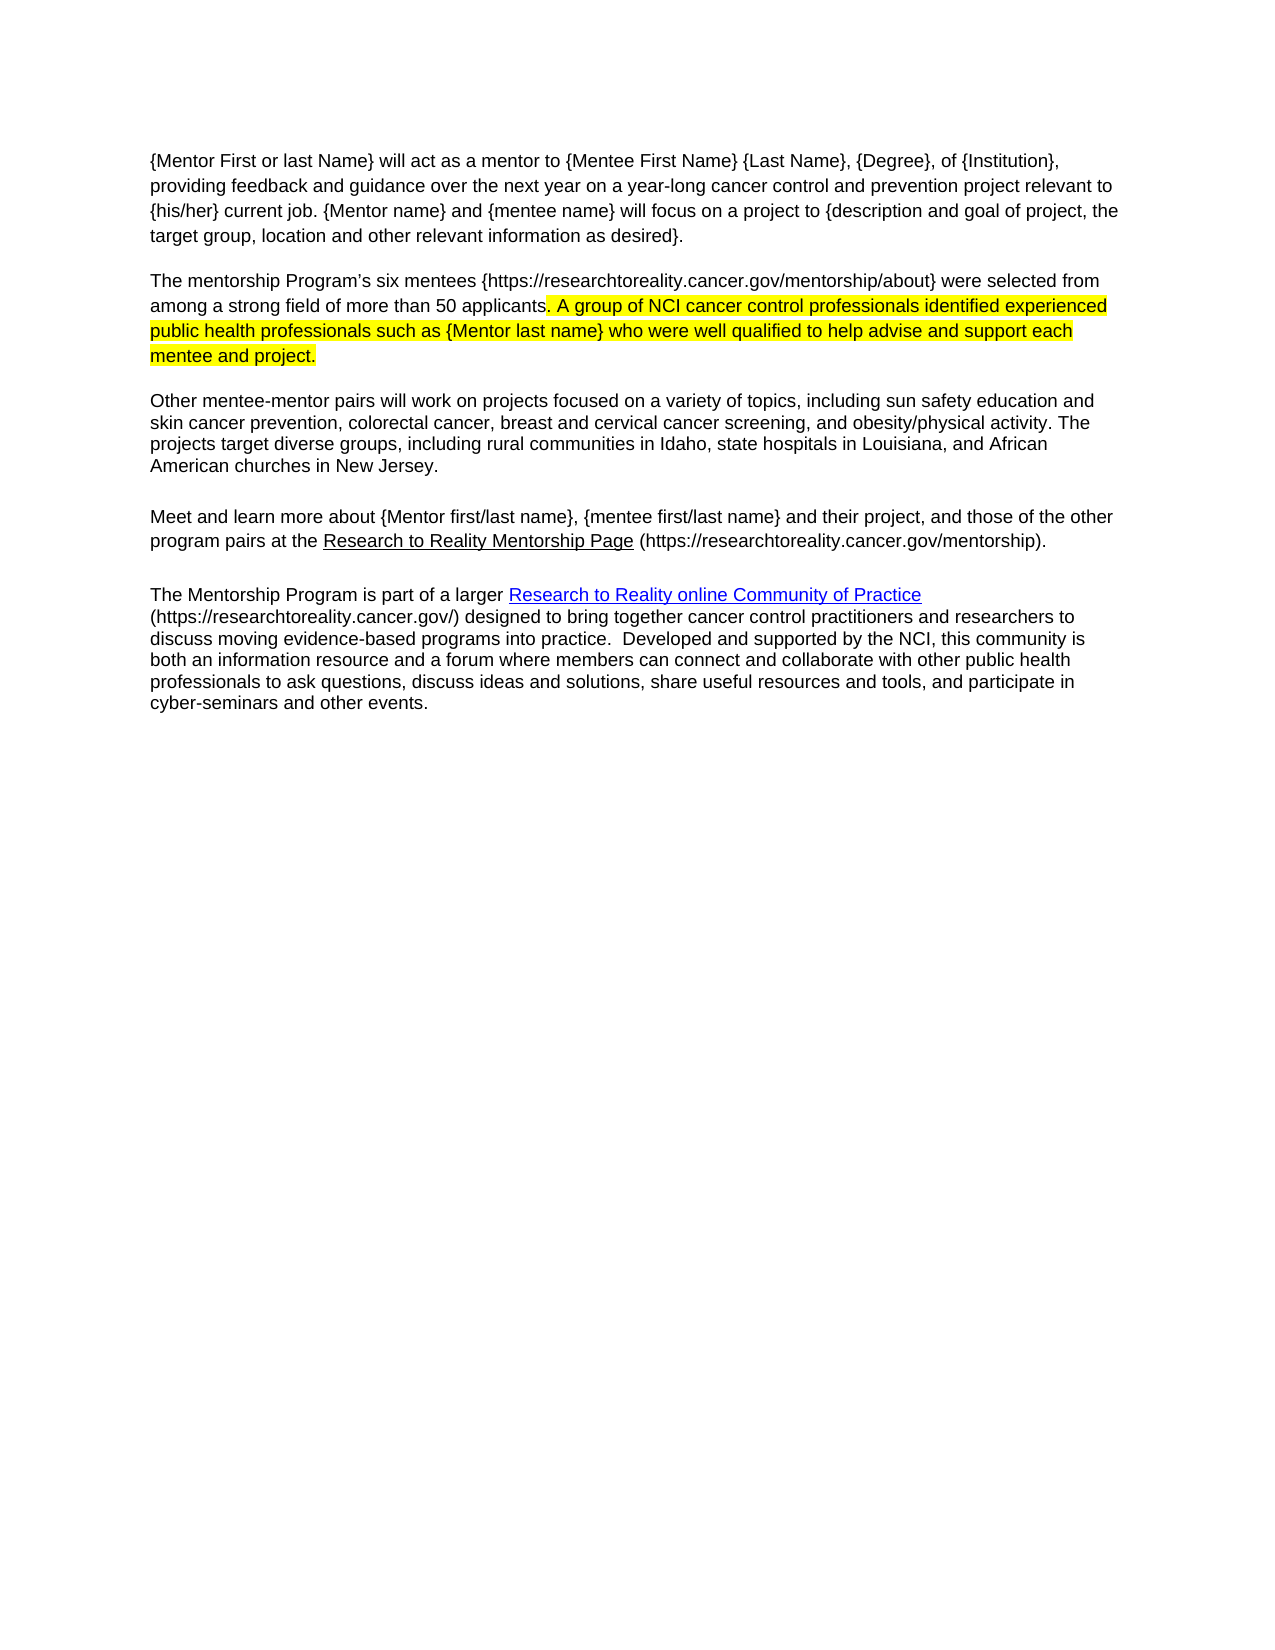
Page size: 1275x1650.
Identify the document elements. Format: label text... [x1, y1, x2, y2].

text The mentorship Program’s six mentees {https://researchtoreality.cancer.gov/mentorship/about} were selected from among a strong field of more than 50 applicants. A group of NCI cancer control professionals identified experienced public health professionals such as {Mentor last name} who were well qualified to help advise and support each mentee and project. [150, 270, 1125, 366]
text The Mentorship Program is part of a larger Research to Reality online Community of Practice (https://researchtoreality.cancer.gov/) designed to bring together cancer control practitioners and researchers to discuss moving evidence-based programs into practice. Developed and supported by the NCI, this community is both an information resource and a forum where members can connect and collaborate with other public health professionals to ask questions, discuss ideas and solutions, share useful resources and tools, and participate in cyber-seminars and other events. [150, 584, 1125, 713]
text Meet and learn more about {Mentor first/last name}, {mentee first/last name} and their project, and those of the other program pairs at the Research to Reality Mentorship Page (https://researchtoreality.cancer.gov/mentorship). [150, 505, 1125, 552]
text {Mentor First or last Name} will act as a mentor to {Mentee First Name} {Last Name}, {Degree}, of {Institution}, providing feedback and guidance over the next year on a year-long cancer control and prevention project relevant to {his/her} current job. {Mentor name} and {mentee name} will focus on a project to {description and goal of project, the target group, location and other relevant information as desired}. [150, 150, 1125, 246]
text Other mentee-mentor pairs will work on projects focused on a variety of topics, including sun safety education and skin cancer prevention, colorectal cancer, breast and cervical cancer screening, and obesity/physical activity. The projects target diverse groups, including rural communities in Idaho, state hospitals in Louisiana, and African American churches in New Jersey. [150, 390, 1125, 476]
